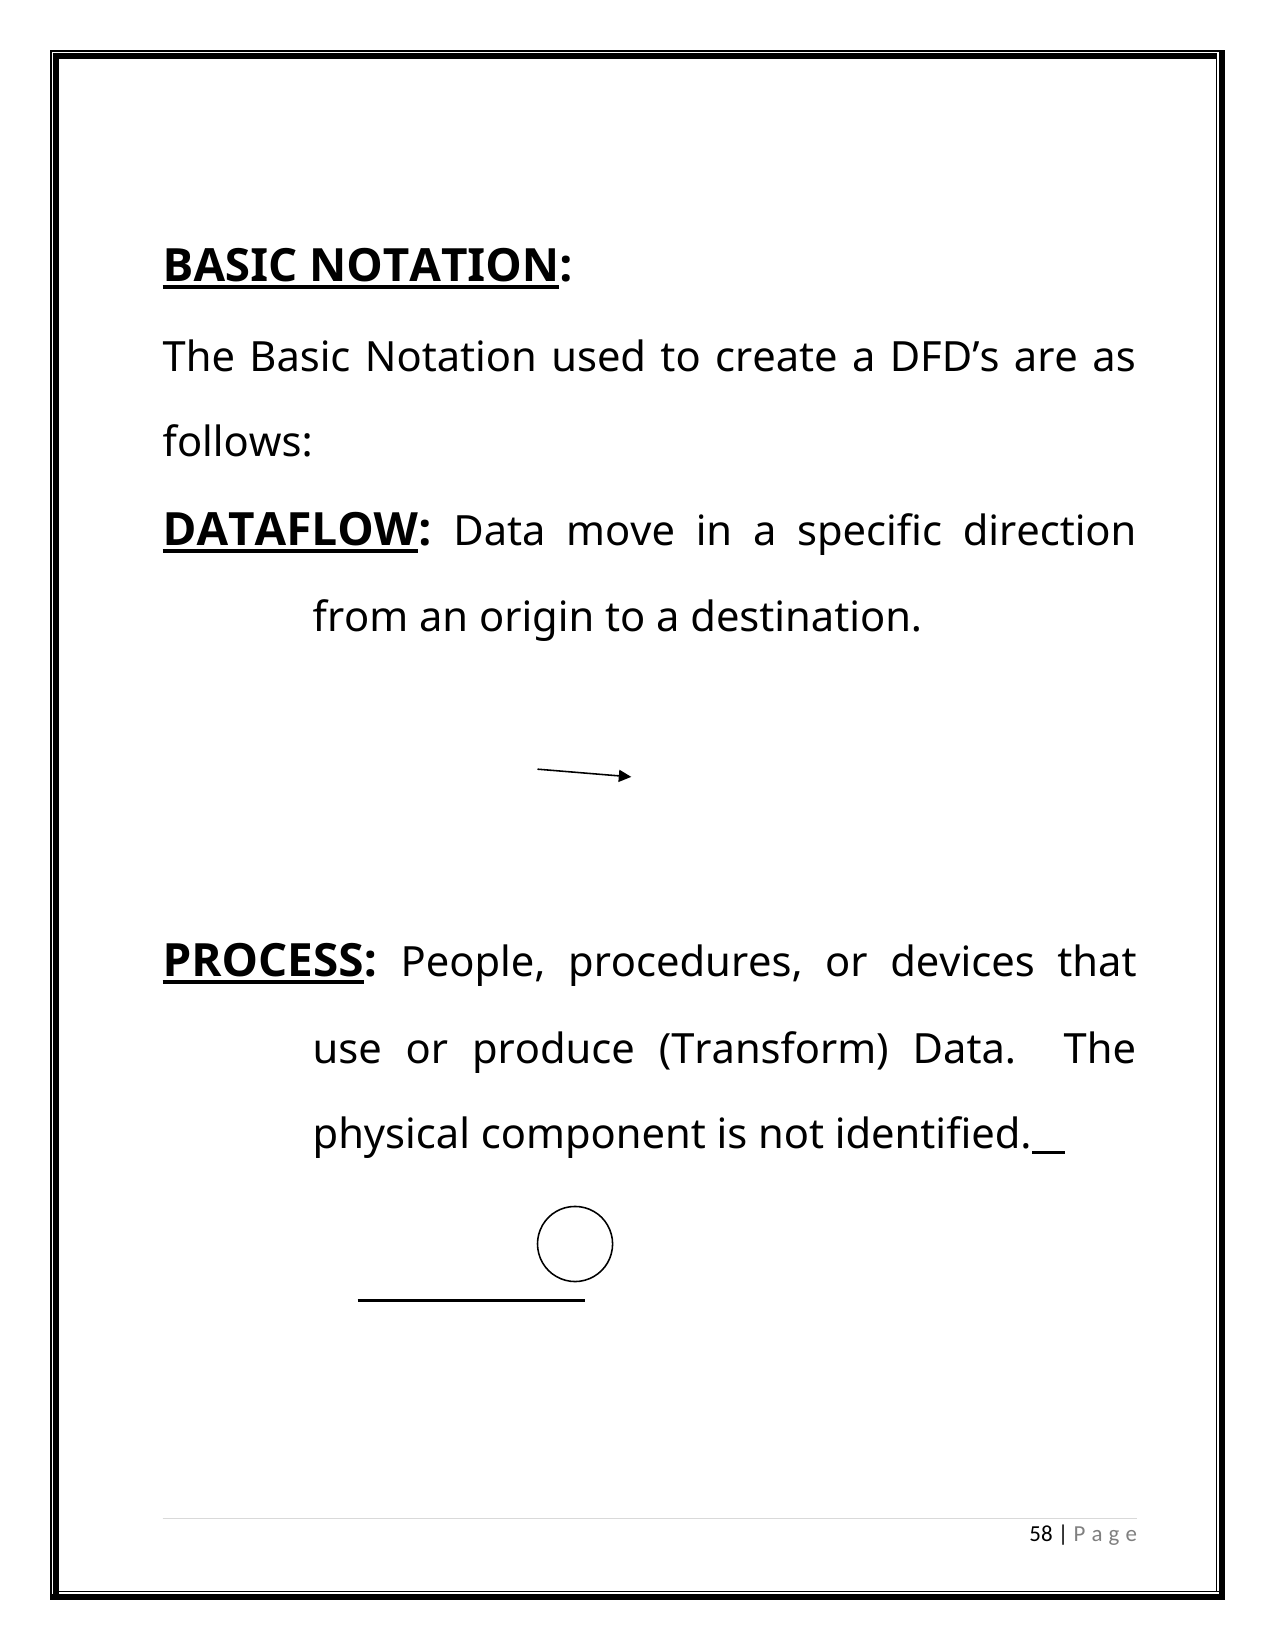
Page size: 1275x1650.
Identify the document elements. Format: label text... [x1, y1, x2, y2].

text PROCESS: People, procedures, or devices that use or produce (Transform) Data. The physical component is not identified. [162, 928, 1137, 1160]
text The Basic Notation used to create a DFD’s are as follows: [162, 326, 1137, 468]
text DATAFLOW: Data move in a specific direction from an origin to a destination. [162, 497, 1137, 644]
text BASIC NOTATION: [162, 233, 1137, 295]
